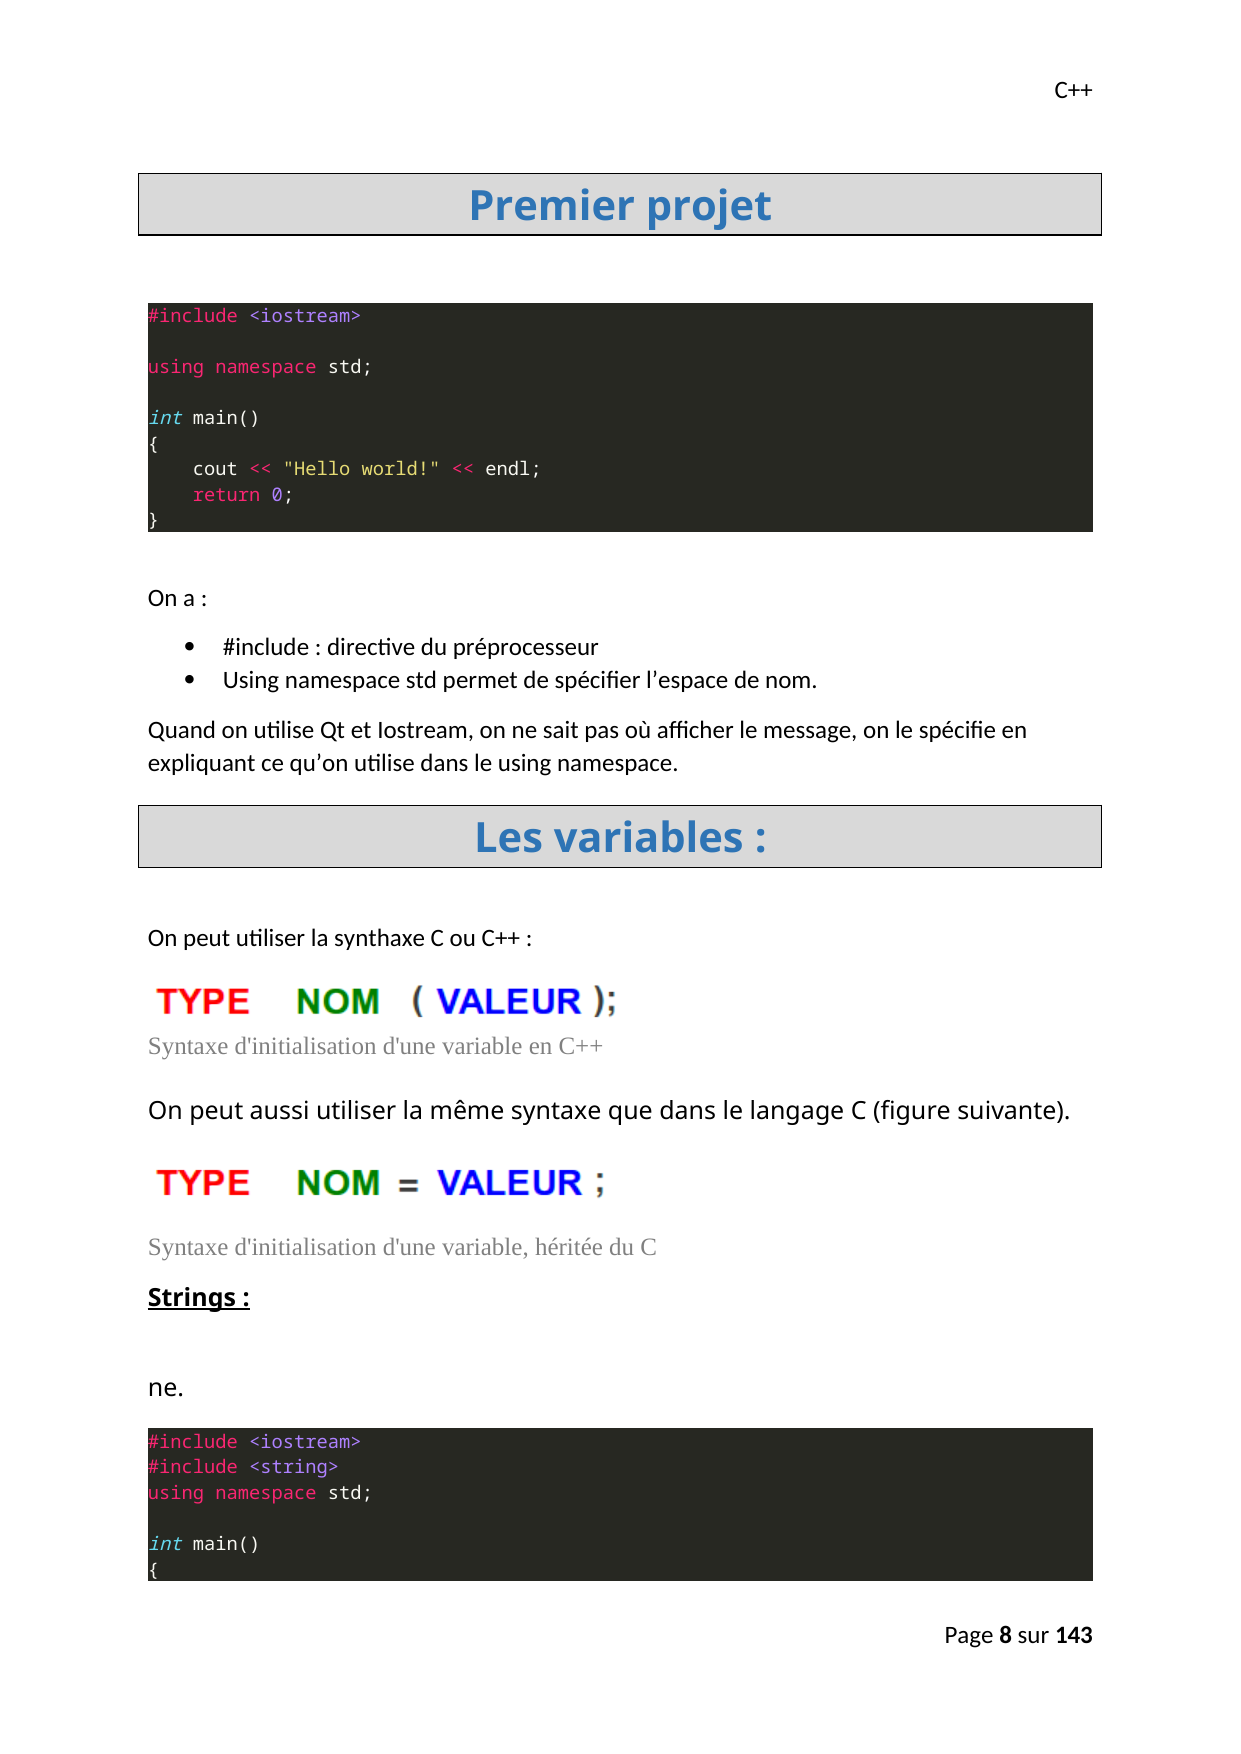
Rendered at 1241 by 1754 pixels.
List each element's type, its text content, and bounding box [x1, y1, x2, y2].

text #include <iostream> [148, 303, 1093, 328]
text } [148, 507, 1093, 532]
text using namespace std; [148, 354, 1093, 379]
text { [148, 1556, 1093, 1581]
list Using namespace std permet de spécifier l’espace de nom. [185, 664, 1093, 695]
text On peut aussi utiliser la même syntaxe que dans le langage C (figure suivante). [148, 1089, 1093, 1126]
text Syntaxe d'initialisation d'une variable en C++ [148, 1031, 1093, 1060]
text #include <iostream> [148, 1428, 1093, 1454]
text { [148, 430, 1093, 456]
text using namespace std; [148, 1479, 1093, 1505]
text Syntaxe d'initialisation d'une variable, héritée du C [148, 1232, 1093, 1261]
text On a : [148, 582, 1093, 612]
text int main() [148, 1530, 1093, 1556]
text int main() [148, 405, 1093, 430]
list #include : directive du préprocesseur [185, 631, 1093, 662]
text return 0; [148, 481, 1093, 507]
text #include <string> [148, 1454, 1093, 1479]
subtitle Strings : [148, 1279, 1093, 1313]
text On peut utiliser la synthaxe C ou C++ : [148, 922, 1093, 952]
picture [147, 1151, 621, 1213]
text ne. [148, 1366, 1093, 1403]
subtitle Les variables : [139, 806, 1101, 867]
picture [147, 971, 630, 1032]
subtitle Premier projet [139, 174, 1101, 234]
text Quand on utilise Qt et Iostream, on ne sait pas où afficher le message, on le spécifie en expliquant ce qu’on utilise dans le using namespace. [148, 714, 1093, 777]
text cout << "Hello world!" << endl; [148, 456, 1093, 481]
